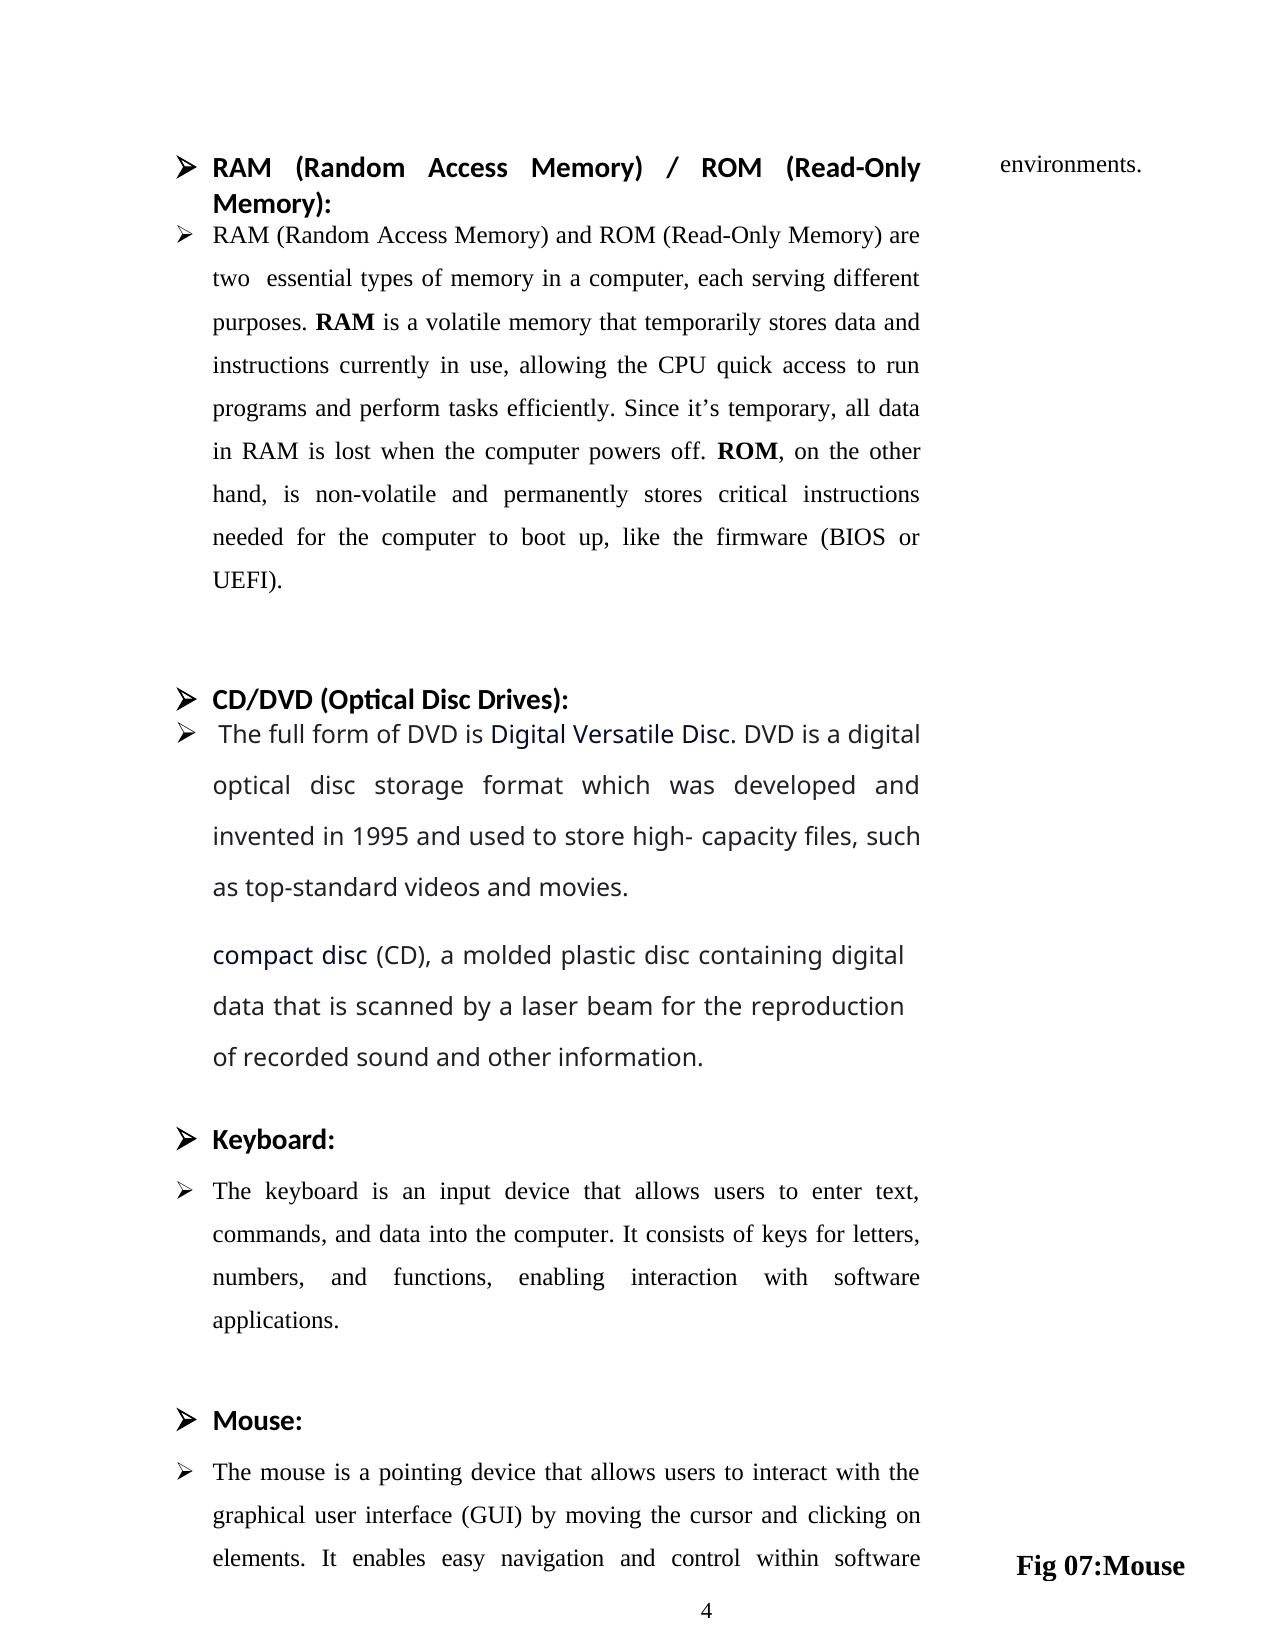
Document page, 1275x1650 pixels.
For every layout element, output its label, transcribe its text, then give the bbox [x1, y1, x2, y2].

list CD/DVD (Optical Disc Drives): [175, 681, 921, 717]
list The mouse is a pointing device that allows users to interact with the graphical user interface (GUI) by moving the cursor and clicking on elements. It enables easy navigation and control within software environments. [175, 1457, 921, 1572]
list RAM (Random Access Memory) and ROM (Read-Only Memory) are two essential types of memory in a computer, each serving different purposes. RAM is a volatile memory that temporarily stores data and instructions currently in use, allowing the CPU quick access to run programs and perform tasks efficiently. Since it’s temporary, all data in RAM is lost when the computer powers off. ROM, on the other hand, is non-volatile and permanently stores critical instructions needed for the computer to boot up, like the firmware (BIOS or UEFI). [175, 220, 921, 594]
list Mouse: [175, 1402, 921, 1437]
list The keyboard is an input device that allows users to enter text, commands, and data into the computer. It consists of keys for letters, numbers, and functions, enabling interaction with software applications. [175, 1176, 921, 1334]
text compact disc (CD), a molded plastic disc containing digital data that is scanned by a laser beam for the reproduction of recorded sound and other information. [212, 937, 905, 1074]
list Keyboard: [175, 1121, 921, 1156]
list The mouse is a pointing device that allows users to interact with the graphical user interface (GUI) by moving the cursor and clicking on elements. It enables easy navigation and control within software environments. [962, 149, 1275, 393]
list The full form of DVD is Digital Versatile Disc. DVD is a digital optical disc storage format which was developed and invented in 1995 and used to store high- capacity files, such as top-standard videos and movies. [175, 717, 921, 904]
list RAM (Random Access Memory) / ROM (Read-Only Memory): [175, 149, 921, 220]
